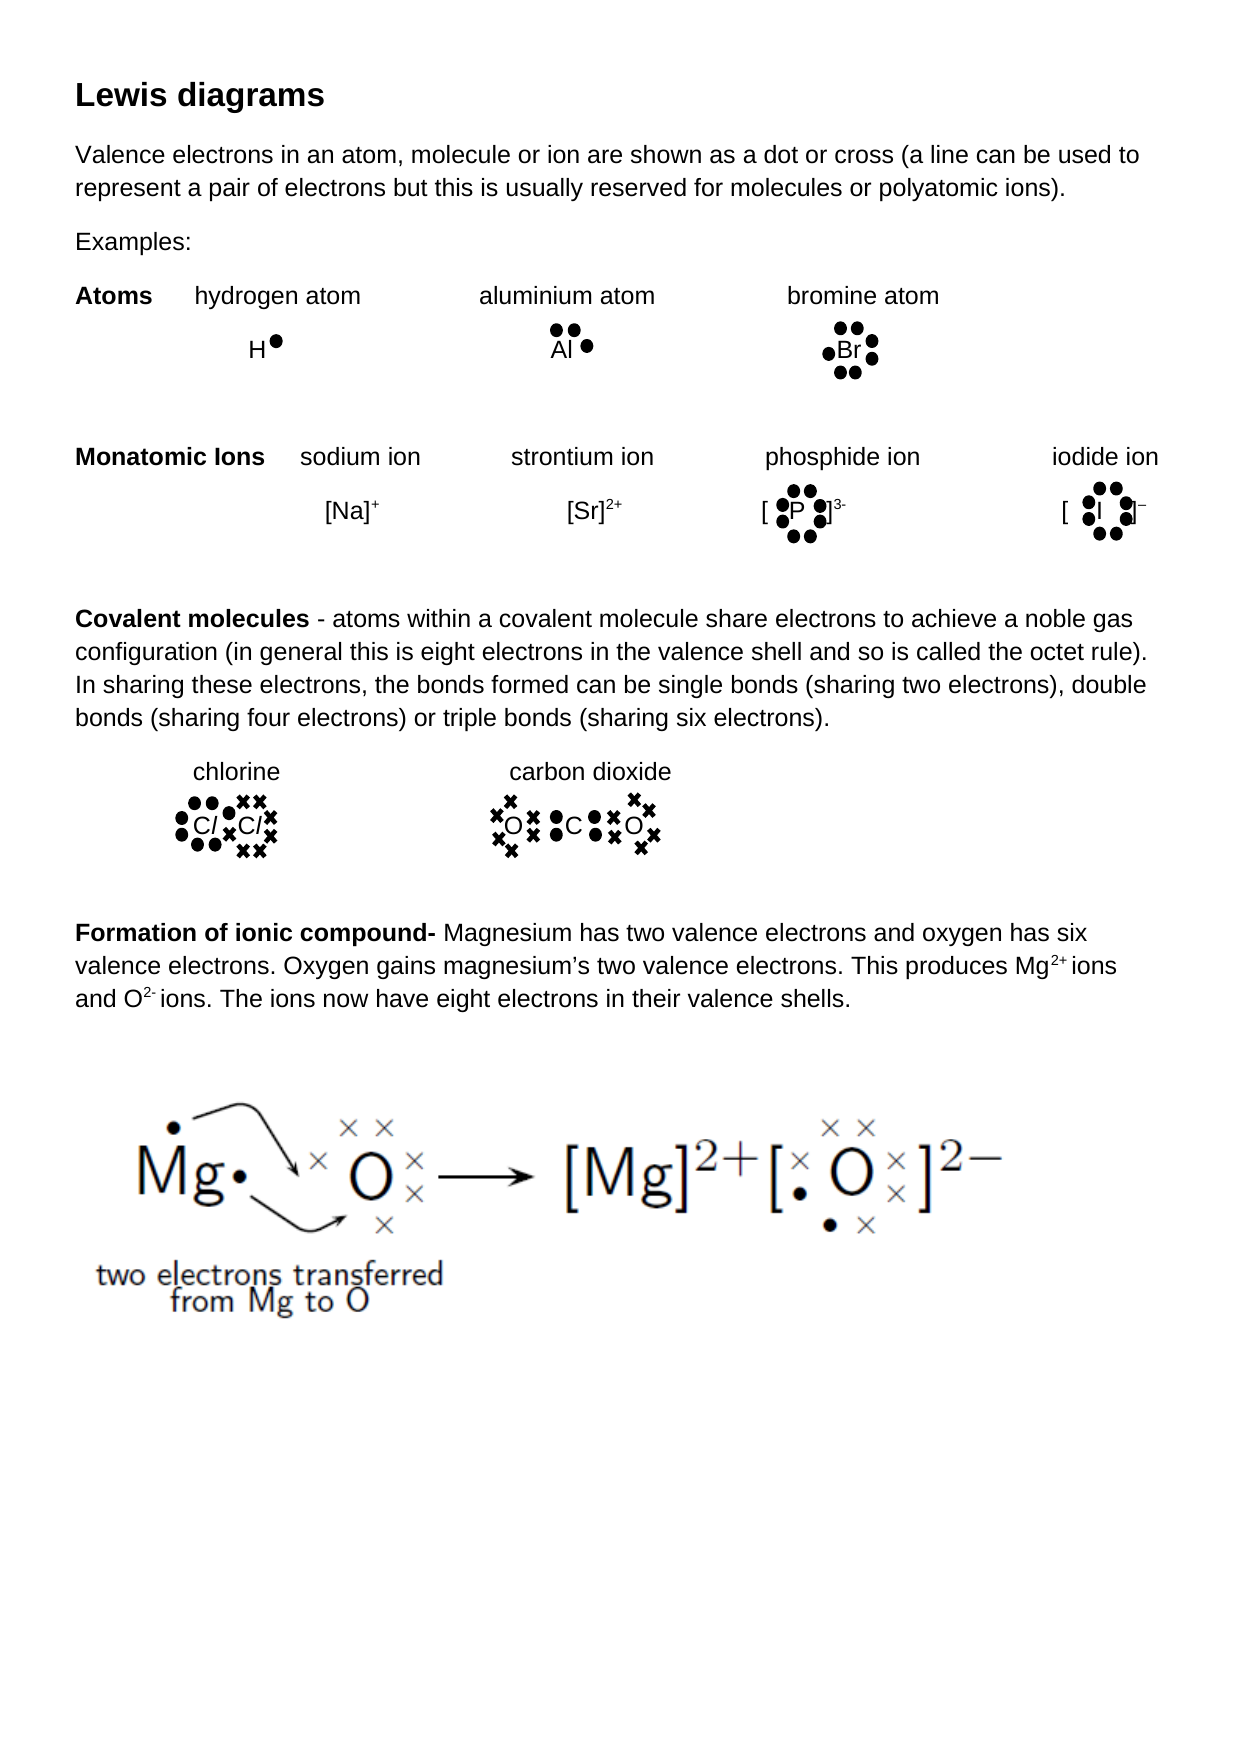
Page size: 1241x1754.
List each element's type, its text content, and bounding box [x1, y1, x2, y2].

text Monatomic Ions sodium ion strontium ion phosphide ion iodide ion [75, 442, 1165, 471]
text Covalent molecules - atoms within a covalent molecule share electrons to achieve a noble gas configuration (in general this is eight electrons in the valence shell and so is called the octet rule). In sharing these electrons, the bonds formed can be single bonds (sharing two electrons), double bonds (sharing four electrons) or triple bonds (sharing six electrons). [75, 604, 1165, 732]
text H Al Br [75, 334, 1165, 363]
text Cl Cl O C O [75, 811, 1165, 839]
text Examples: [75, 227, 1165, 256]
text Formation of ionic compound- Magnesium has two valence electrons and oxygen has six valence electrons. Oxygen gains magnesium’s two valence electrons. This produces Mg2+ ions and O2- ions. The ions now have eight electrons in their valence shells. [75, 918, 1165, 1013]
text chlorine carbon dioxide [75, 757, 1165, 786]
text [Na]+ [Sr]2+ [ P ]3- [ I ]‒ [75, 496, 1133, 525]
text Lewis diagrams [75, 75, 1165, 113]
text Valence electrons in an atom, molecule or ion are shown as a dot or cross (a line can be used to represent a pair of electrons but this is usually reserved for molecules or polyatomic ions). [75, 140, 1165, 202]
picture [75, 1092, 1016, 1323]
text Atoms hydrogen atom aluminium atom bromine atom [75, 281, 1165, 309]
